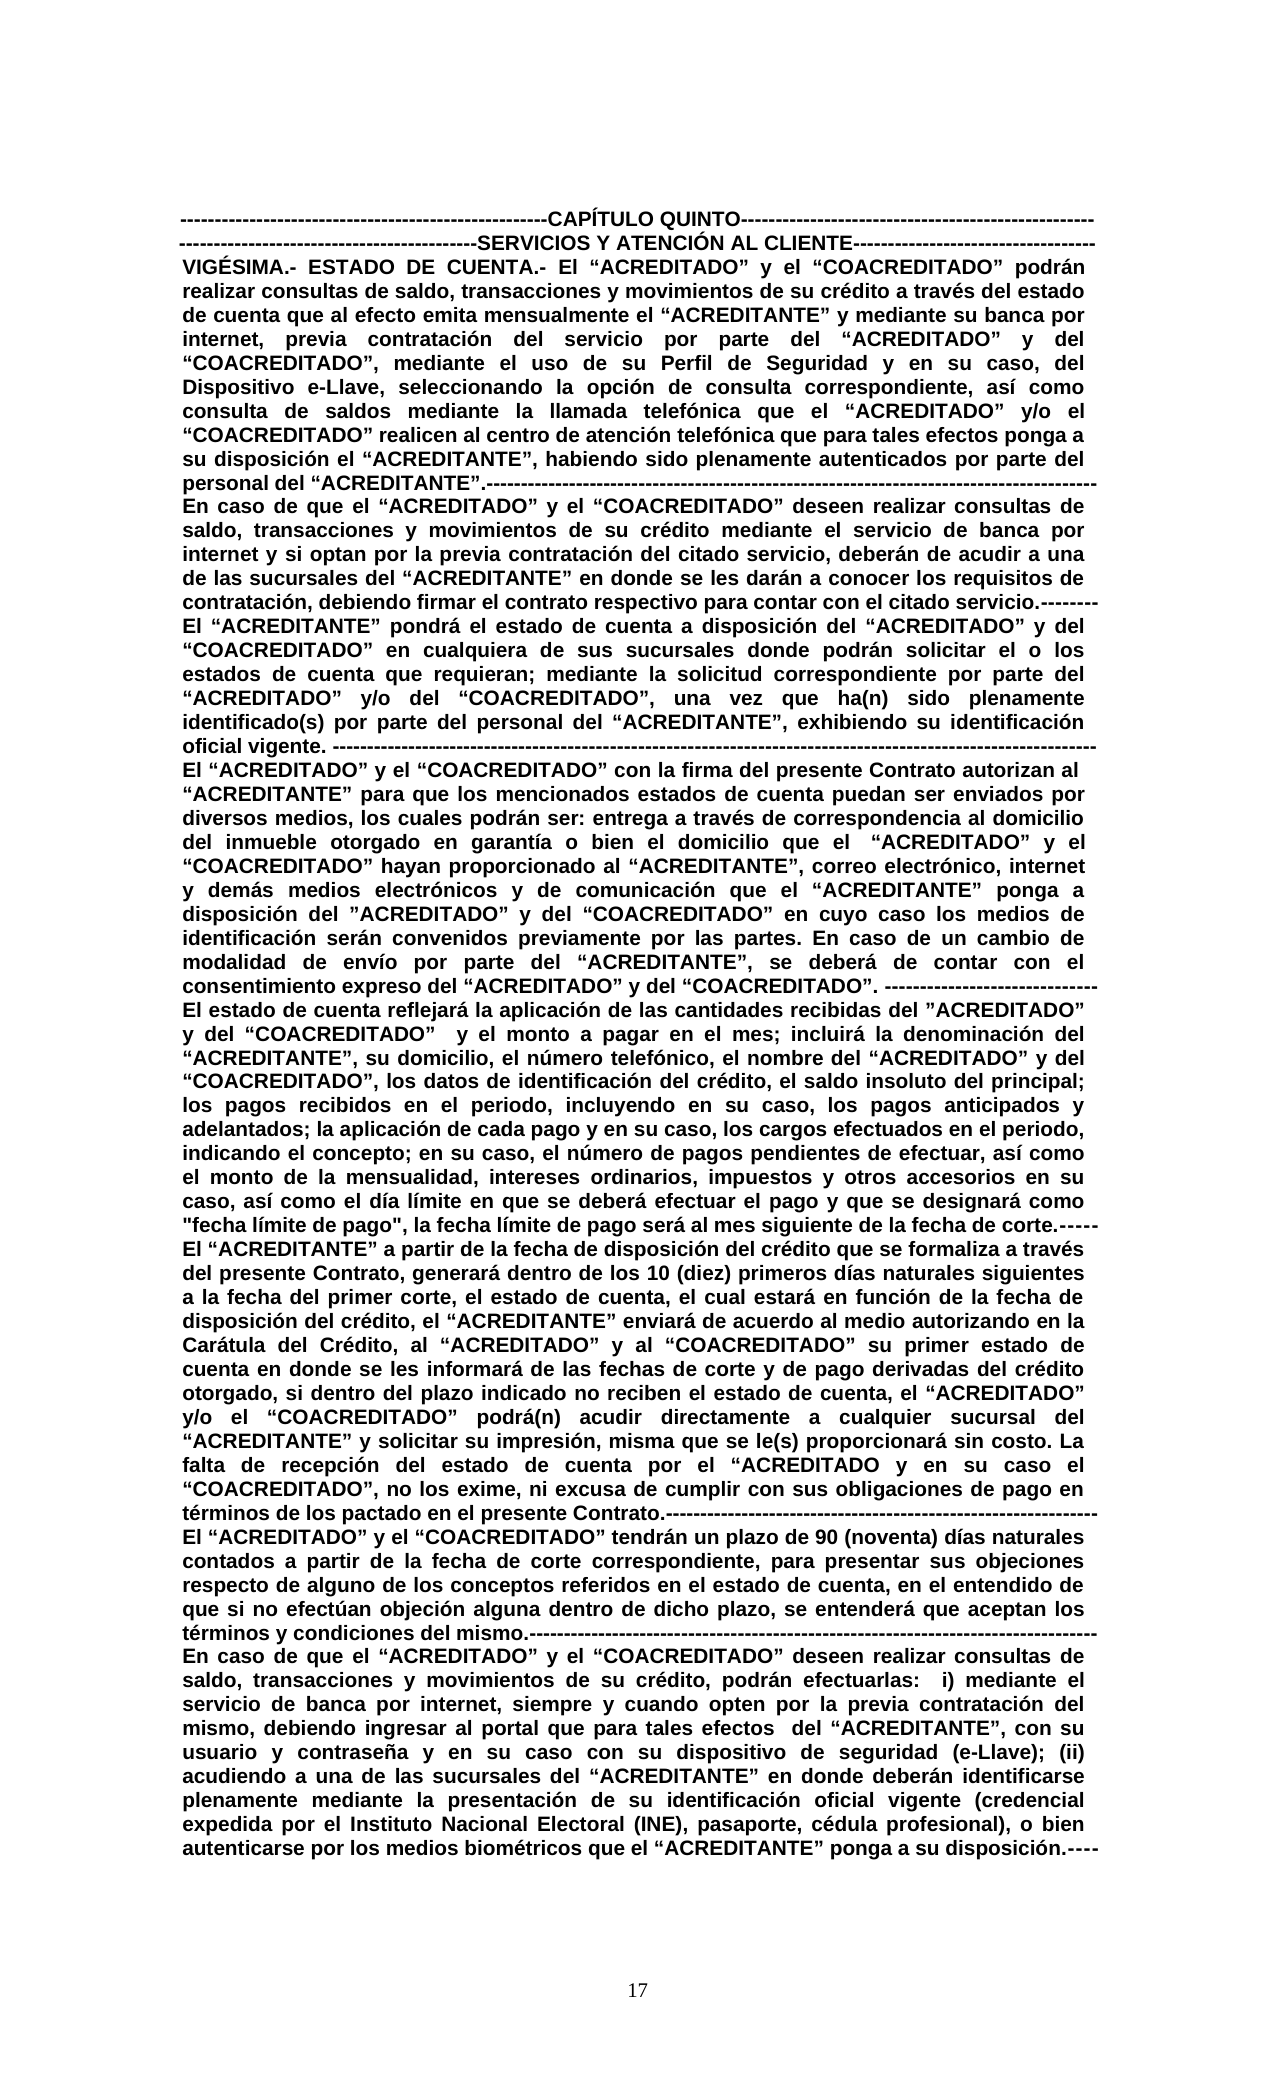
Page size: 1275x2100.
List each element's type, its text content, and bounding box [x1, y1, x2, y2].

text -------------------------------------------SERVICIOS Y ATENCIÓN AL CLIENTE----------------------------------- [177, 231, 1098, 255]
text VIGÉSIMA.- ESTADO DE CUENTA.- El “ACREDITADO” y el “COACREDITADO” podrán realizar consultas de saldo, transacciones y movimientos de su crédito a través del estado de cuenta que al efecto emita mensualmente el “ACREDITANTE” y mediante su banca por internet, previa contratación del servicio por parte del “ACREDITADO” y del “COACREDITADO”, mediante el uso de su Perfil de Seguridad y en su caso, del Dispositivo e-Llave, seleccionando la opción de consulta correspondiente, así como consulta de saldos mediante la llamada telefónica que el “ACREDITADO” y/o el “COACREDITADO” realicen al centro de atención telefónica que para tales efectos ponga a su disposición el “ACREDITANTE”, habiendo sido plenamente autenticados por parte del personal del “ACREDITANTE”. [182, 255, 1086, 494]
text En caso de que el “ACREDITADO” y el “COACREDITADO” deseen realizar consultas de saldo, transacciones y movimientos de su crédito, podrán efectuarlas: i) mediante el servicio de banca por internet, siempre y cuando opten por la previa contratación del mismo, debiendo ingresar al portal que para tales efectos del “ACREDITANTE”, con su usuario y contraseña y en su caso con su dispositivo de seguridad (e-Llave); (ii) acudiendo a una de las sucursales del “ACREDITANTE” en donde deberán identificarse plenamente mediante la presentación de su identificación oficial vigente (credencial expedida por el Instituto Nacional Electoral (INE), pasaporte, cédula profesional), o bien autenticarse por los medios biométricos que el “ACREDITANTE” ponga a su disposición. [182, 1644, 1086, 1860]
text El estado de cuenta reflejará la aplicación de las cantidades recibidas del ”ACREDITADO” y del “COACREDITADO” y el monto a pagar en el mes; incluirá la denominación del “ACREDITANTE”, su domicilio, el número telefónico, el nombre del “ACREDITADO” y del “COACREDITADO”, los datos de identificación del crédito, el saldo insoluto del principal; los pagos recibidos en el periodo, incluyendo en su caso, los pagos anticipados y adelantados; la aplicación de cada pago y en su caso, los cargos efectuados en el periodo, indicando el concepto; en su caso, el número de pagos pendientes de efectuar, así como el monto de la mensualidad, intereses ordinarios, impuestos y otros accesorios en su caso, así como el día límite en que se deberá efectuar el pago y que se designará como "fecha límite de pago", la fecha límite de pago será al mes siguiente de la fecha de corte. [182, 997, 1086, 1237]
text En caso de que el “ACREDITADO” y el “COACREDITADO” deseen realizar consultas de saldo, transacciones y movimientos de su crédito mediante el servicio de banca por internet y si optan por la previa contratación del citado servicio, deberán de acudir a una de las sucursales del “ACREDITANTE” en donde se les darán a conocer los requisitos de contratación, debiendo firmar el contrato respectivo para contar con el citado servicio. [182, 494, 1086, 614]
text El “ACREDITANTE” a partir de la fecha de disposición del crédito que se formaliza a través del presente Contrato, generará dentro de los 10 (diez) primeros días naturales siguientes a la fecha del primer corte, el estado de cuenta, el cual estará en función de la fecha de disposición del crédito, el “ACREDITANTE” enviará de acuerdo al medio autorizando en la Carátula del Crédito, al “ACREDITADO” y al “COACREDITADO” su primer estado de cuenta en donde se les informará de las fechas de corte y de pago derivadas del crédito otorgado, si dentro del plazo indicado no reciben el estado de cuenta, el “ACREDITADO” y/o el “COACREDITADO” podrá(n) acudir directamente a cualquier sucursal del “ACREDITANTE” y solicitar su impresión, misma que se le(s) proporcionará sin costo. La falta de recepción del estado de cuenta por el “ACREDITADO y en su caso el “COACREDITADO”, no los exime, ni excusa de cumplir con sus obligaciones de pago en términos de los pactado en el presente Contrato. [182, 1237, 1086, 1524]
text El “ACREDITANTE” pondrá el estado de cuenta a disposición del “ACREDITADO” y del “COACREDITADO” en cualquiera de sus sucursales donde podrán solicitar el o los estados de cuenta que requieran; mediante la solicitud correspondiente por parte del “ACREDITADO” y/o del “COACREDITADO”, una vez que ha(n) sido plenamente identificado(s) por parte del personal del “ACREDITANTE”, exhibiendo su identificación oficial vigente. [182, 614, 1086, 758]
text El “ACREDITADO” y el “COACREDITADO” tendrán un plazo de 90 (noventa) días naturales contados a partir de la fecha de corte correspondiente, para presentar sus objeciones respecto de alguno de los conceptos referidos en el estado de cuenta, en el entendido de que si no efectúan objeción alguna dentro de dicho plazo, se entenderá que aceptan los términos y condiciones del mismo. [182, 1524, 1086, 1644]
text El “ACREDITADO” y el “COACREDITADO” con la firma del presente Contrato autorizan al “ACREDITANTE” para que los mencionados estados de cuenta puedan ser enviados por diversos medios, los cuales podrán ser: entrega a través de correspondencia al domicilio del inmueble otorgado en garantía o bien el domicilio que el “ACREDITADO” y el “COACREDITADO” hayan proporcionado al “ACREDITANTE”, correo electrónico, internet y demás medios electrónicos y de comunicación que el “ACREDITANTE” ponga a disposición del ”ACREDITADO” y del “COACREDITADO” en cuyo caso los medios de identificación serán convenidos previamente por las partes. En caso de un cambio de modalidad de envío por parte del “ACREDITANTE”, se deberá de contar con el consentimiento expreso del “ACREDITADO” y del “COACREDITADO”. [182, 758, 1086, 997]
text -----------------------------------------------------CAPÍTULO QUINTO--------------------------------------------------- [177, 207, 1098, 231]
